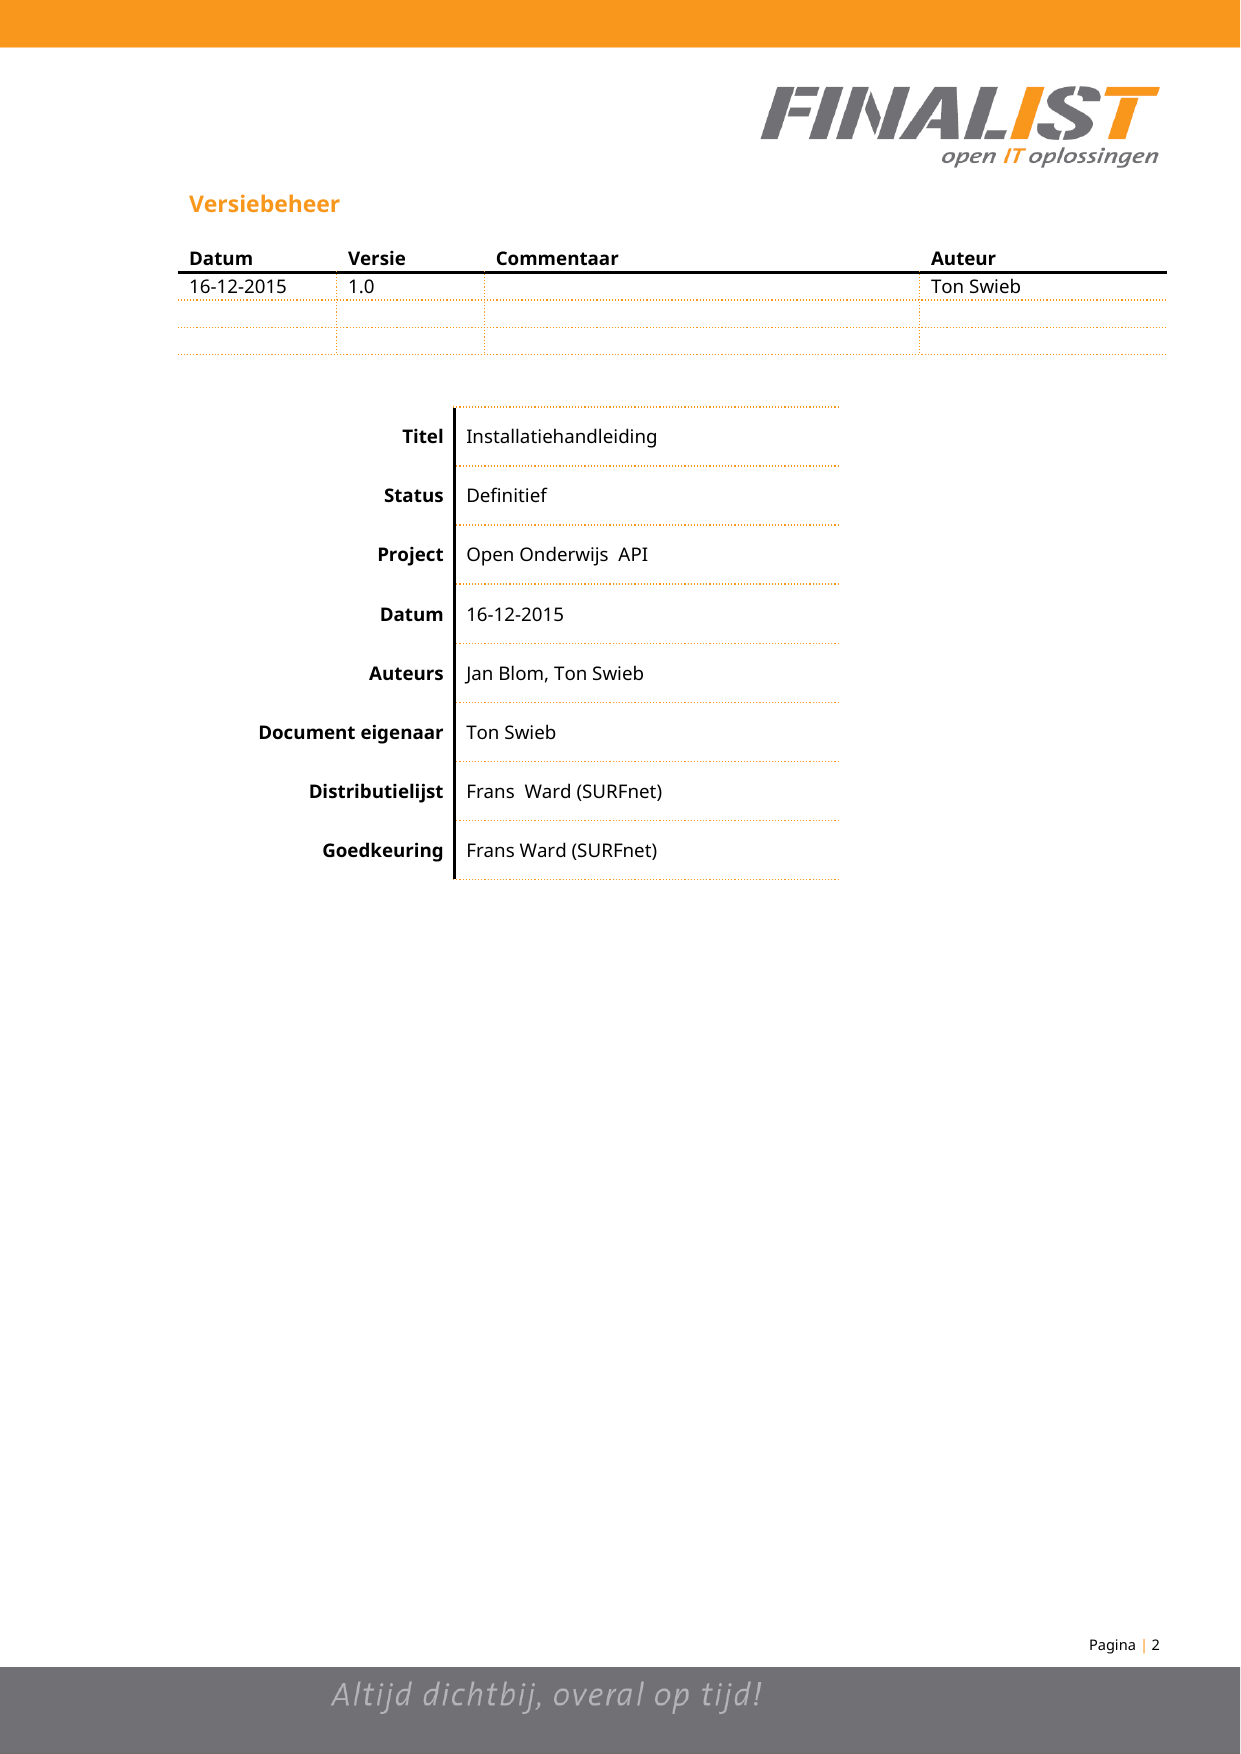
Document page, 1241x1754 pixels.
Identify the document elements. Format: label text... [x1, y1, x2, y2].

table_cell Auteurs [178, 643, 453, 701]
table_cell Document eigenaar [178, 701, 453, 761]
table_cell Definitief [456, 465, 839, 524]
table_cell Distributielijst [178, 761, 453, 819]
table_cell Frans Ward (SURFnet) [456, 761, 839, 819]
text Versiebeheer [189, 188, 1163, 220]
table_cell Open Onderwijs API [456, 524, 839, 583]
table_header Installatiehandleiding [456, 406, 839, 465]
table_cell Project [178, 524, 453, 583]
table_cell [920, 326, 1167, 353]
table_cell [484, 299, 919, 326]
table_header Auteur [920, 245, 1167, 271]
table_cell Ton Swieb [920, 274, 1167, 299]
table_cell Datum [178, 583, 453, 642]
table_header Titel [178, 406, 453, 465]
table_cell Jan Blom, Ton Swieb [456, 643, 839, 701]
table_cell [920, 299, 1167, 326]
table_cell [337, 326, 484, 353]
table_cell Status [178, 465, 453, 524]
table_cell 16-12-2015 [456, 583, 839, 642]
table_cell 16-12-2015 [178, 274, 337, 299]
table_header Datum [178, 245, 337, 271]
table_cell Ton Swieb [456, 701, 839, 761]
table_header Commentaar [484, 245, 919, 271]
table_cell [337, 299, 484, 326]
table_cell [178, 299, 337, 326]
table_cell [484, 326, 919, 353]
table_cell [178, 326, 337, 353]
table_cell Frans Ward (SURFnet) [456, 820, 839, 879]
table_cell Goedkeuring [178, 820, 453, 879]
table_cell [484, 274, 919, 299]
table_header Versie [337, 245, 484, 271]
table_cell 1.0 [337, 274, 484, 299]
